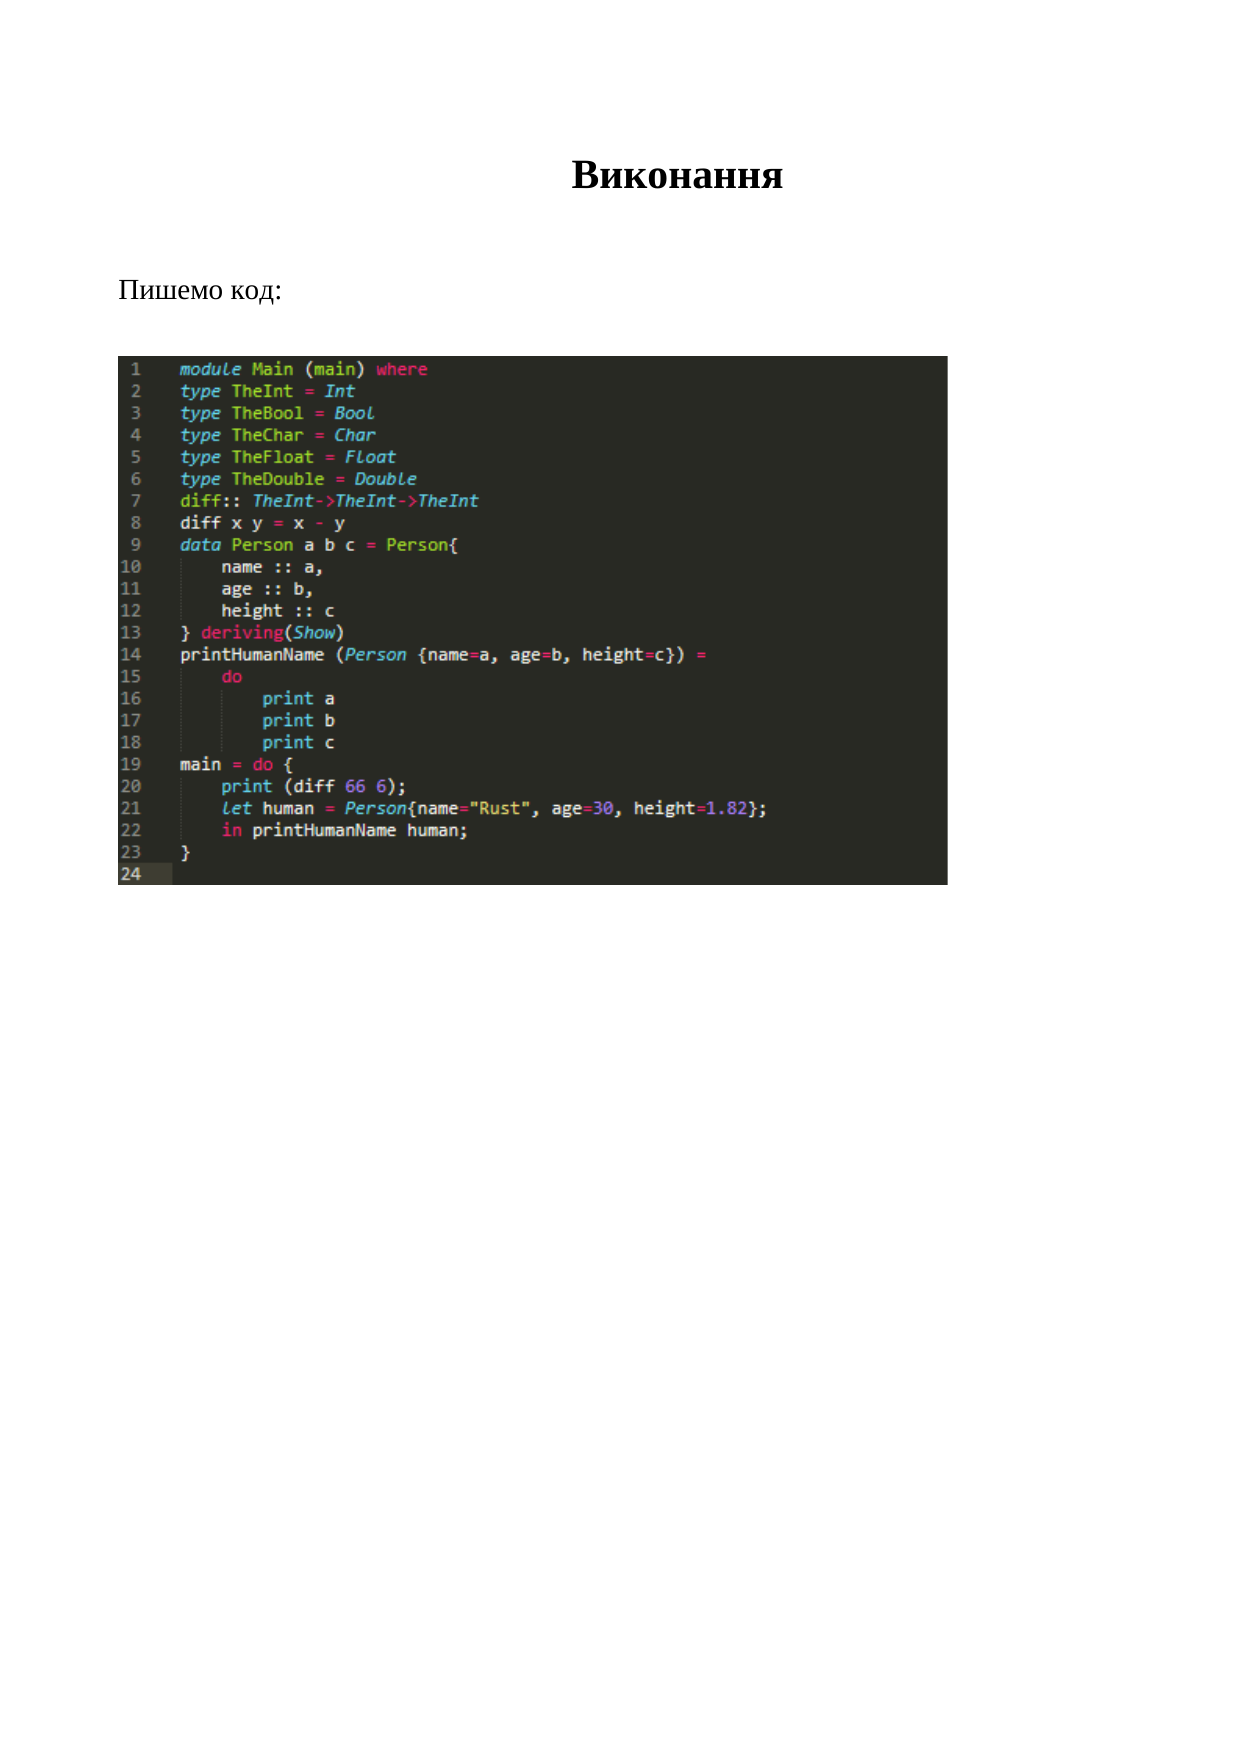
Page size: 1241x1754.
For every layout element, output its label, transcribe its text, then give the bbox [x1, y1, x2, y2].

subtitle Виконання [358, 150, 997, 198]
picture [118, 356, 948, 885]
text Пишемо код: [118, 272, 1122, 306]
